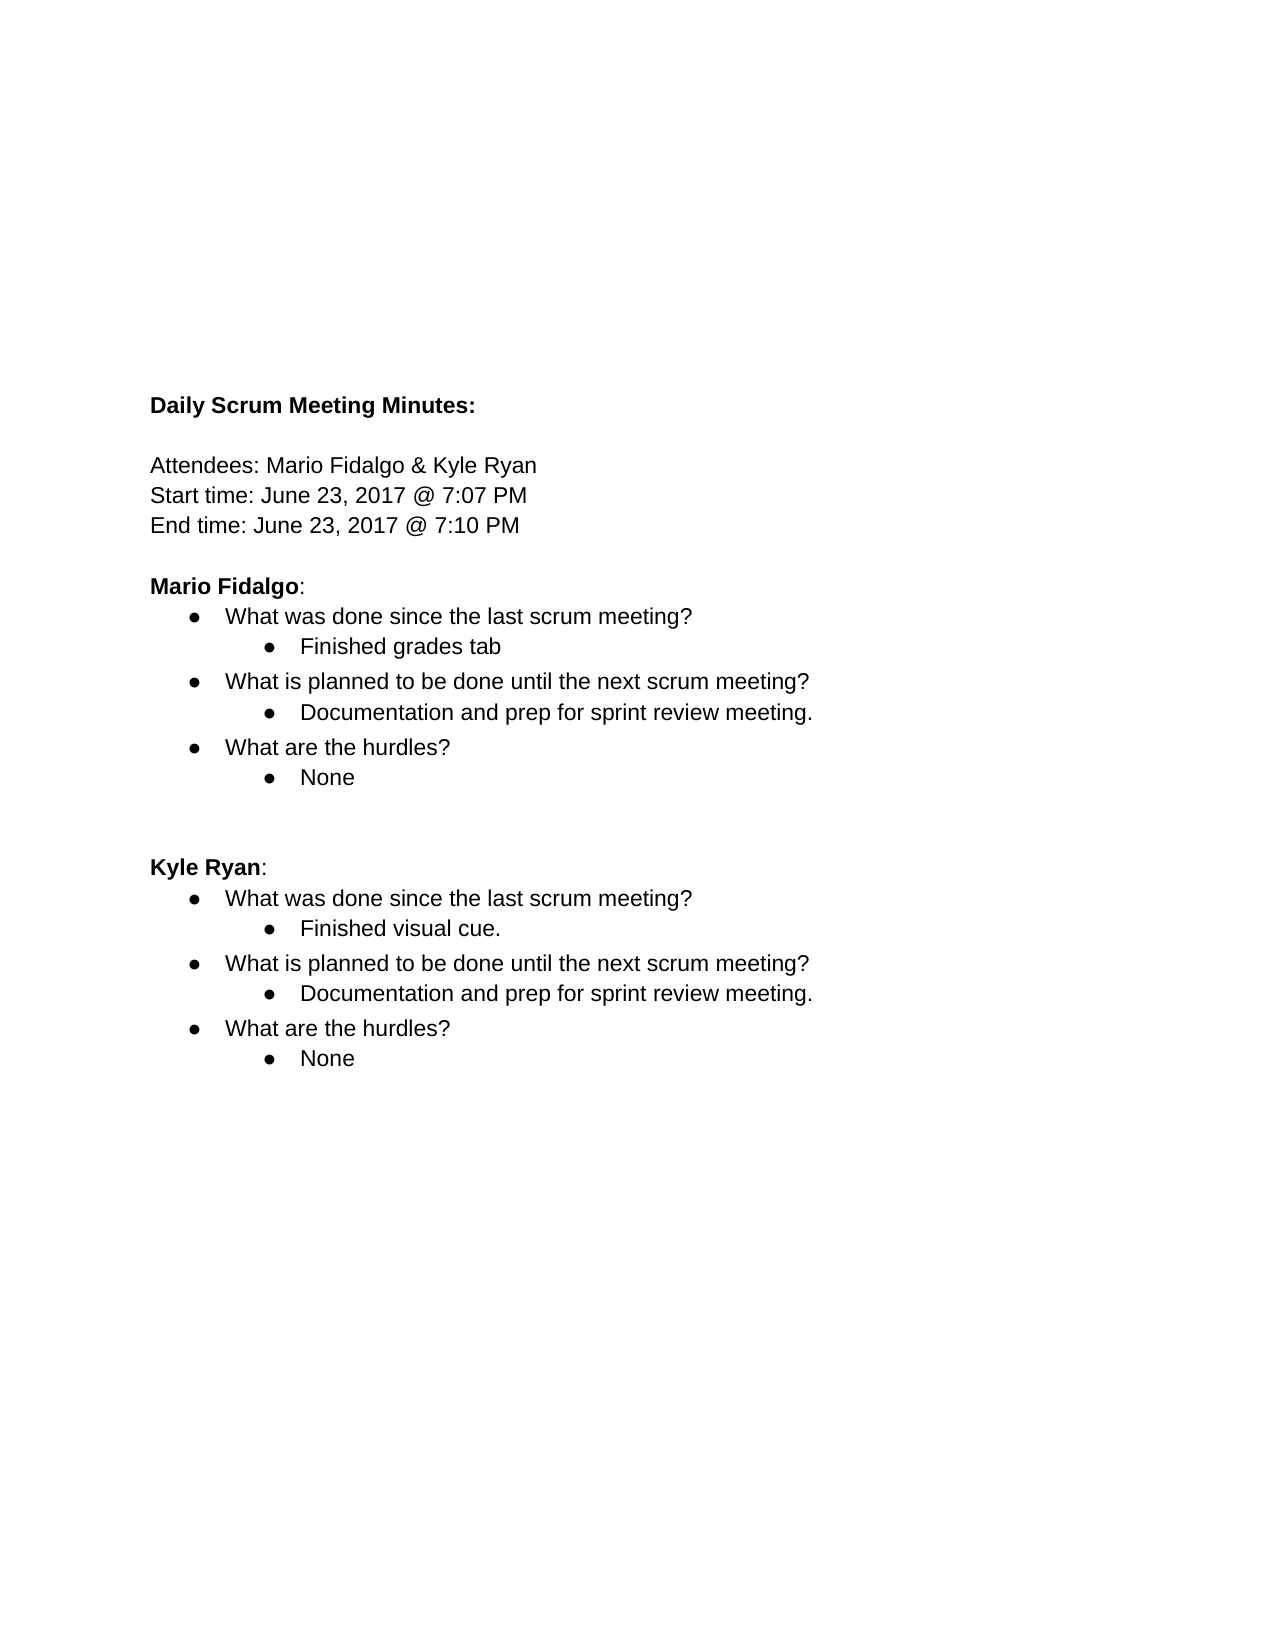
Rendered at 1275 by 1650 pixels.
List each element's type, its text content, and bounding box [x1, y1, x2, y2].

list What was done since the last scrum meeting? [187, 603, 1125, 629]
text End time: June 23, 2017 @ 7:10 PM [150, 512, 1125, 539]
list What are the hurdles? [187, 733, 1125, 760]
list Documentation and prep for sprint review meeting. [225, 698, 1125, 725]
list Finished grades tab [225, 633, 1125, 660]
list What is planned to be done until the next scrum meeting? [187, 950, 1125, 976]
list What are the hurdles? [187, 1015, 1125, 1041]
list What is planned to be done until the next scrum meeting? [187, 668, 1125, 695]
text Kyle Ryan: [150, 854, 1125, 881]
list Finished visual cue. [225, 915, 1125, 941]
text Start time: June 23, 2017 @ 7:07 PM [150, 482, 1125, 509]
text Attendees: Mario Fidalgo & Kyle Ryan [150, 452, 1125, 478]
list None [225, 764, 1125, 790]
list None [225, 1045, 1125, 1072]
list What was done since the last scrum meeting? [187, 884, 1125, 911]
list Documentation and prep for sprint review meeting. [225, 980, 1125, 1006]
text Daily Scrum Meeting Minutes: [150, 392, 1125, 418]
text Mario Fidalgo: [150, 573, 1125, 599]
